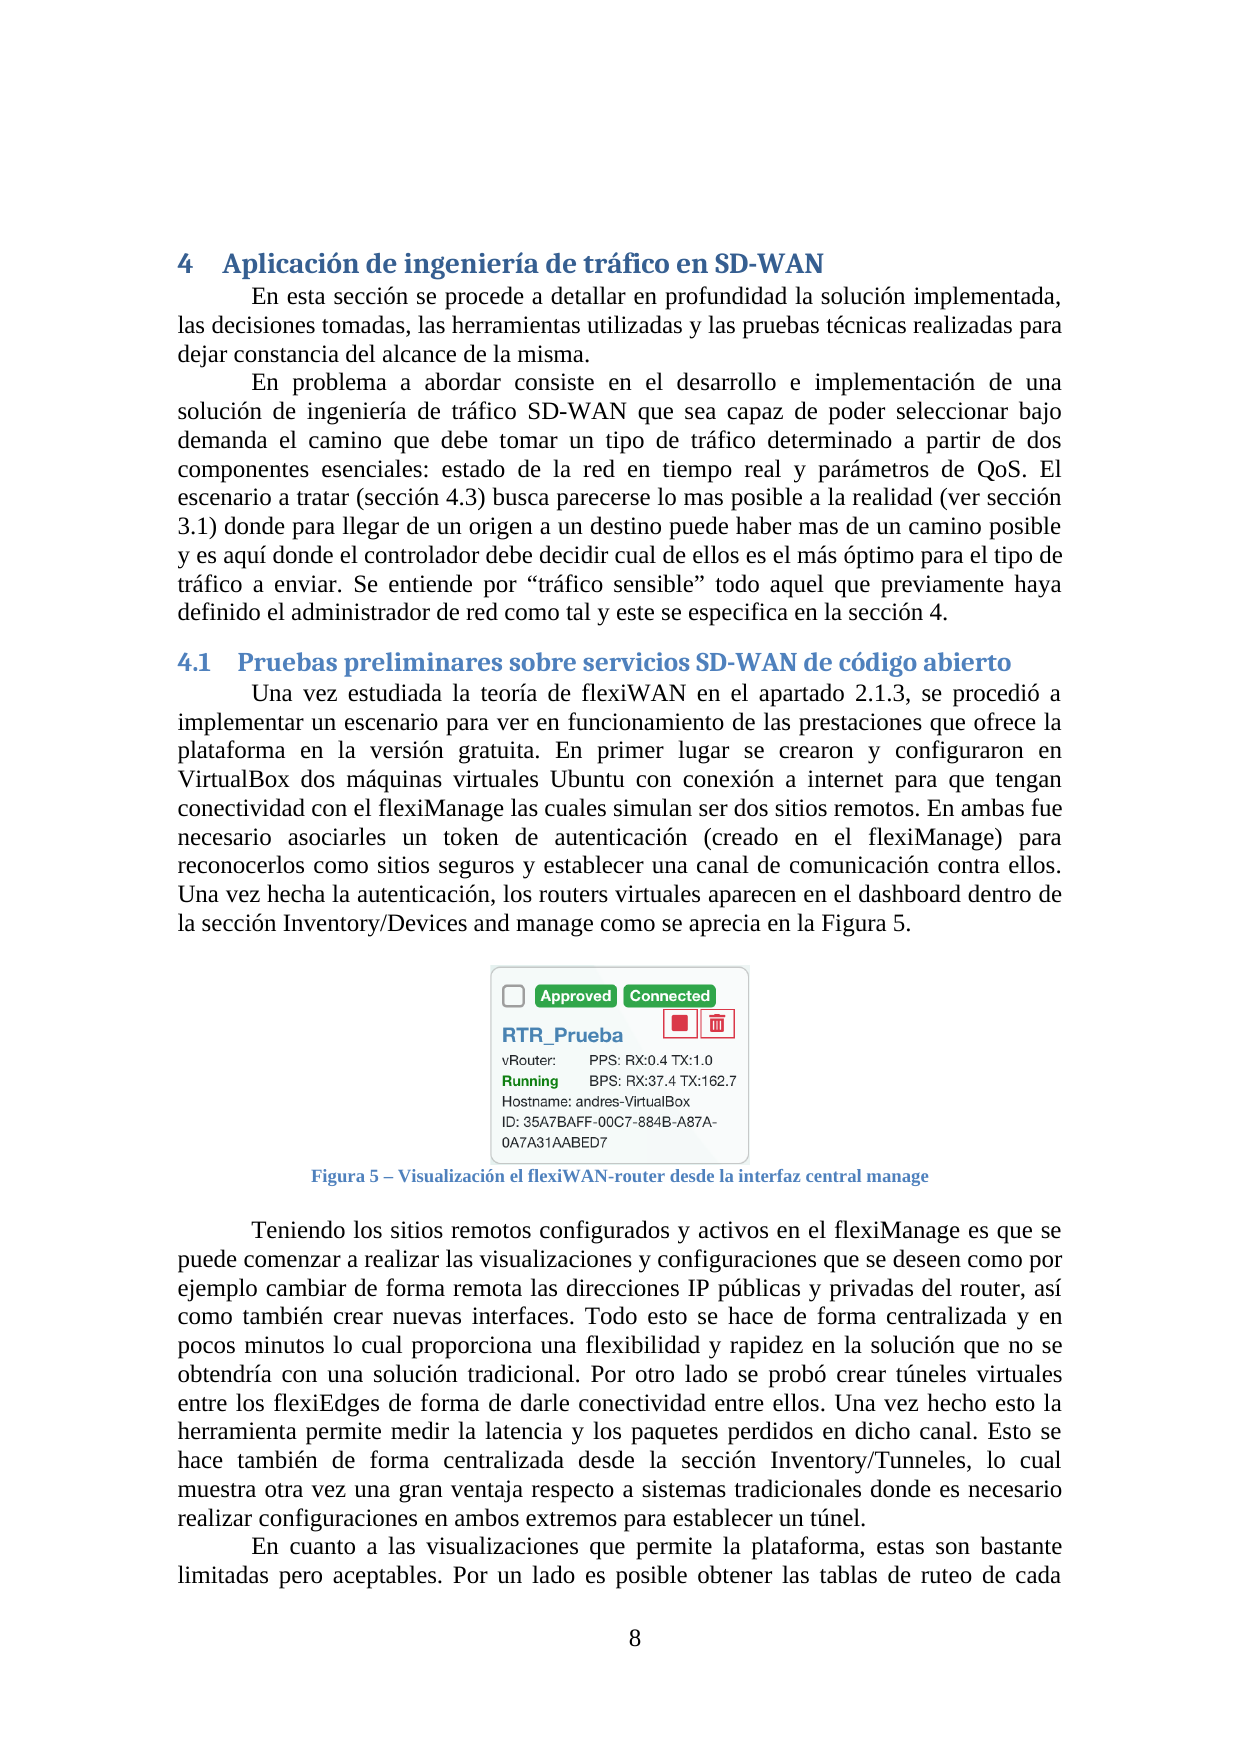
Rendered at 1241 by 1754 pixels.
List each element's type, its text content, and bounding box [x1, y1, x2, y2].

subtitle Pruebas preliminares sobre servicios SD-WAN de código abierto [177, 647, 1063, 678]
text En problema a abordar consiste en el desarrollo e implementación de una solución de ingeniería de tráfico SD-WAN que sea capaz de poder seleccionar bajo demanda el camino que debe tomar un tipo de tráfico determinado a partir de dos componentes esenciales: estado de la red en tiempo real y parámetros de QoS. El escenario a tratar (sección 4.3) busca parecerse lo mas posible a la realidad (ver sección 3.1) donde para llegar de un origen a un destino puede haber mas de un camino posible y es aquí donde el controlador debe decidir cual de ellos es el más óptimo para el tipo de tráfico a enviar. Se entiende por “tráfico sensible” todo aquel que previamente haya definido el administrador de red como tal y este se especifica en la sección 4. [177, 367, 1063, 626]
text Una vez estudiada la teoría de flexiWAN en el apartado 2.1.3, se procedió a implementar un escenario para ver en funcionamiento de las prestaciones que ofrece la plataforma en la versión gratuita. En primer lugar se crearon y configuraron en VirtualBox dos máquinas virtuales Ubuntu con conexión a internet para que tengan conectividad con el flexiManage las cuales simulan ser dos sitios remotos. En ambas fue necesario asociarles un token de autenticación (creado en el flexiManage) para reconocerlos como sitios seguros y establecer una canal de comunicación contra ellos. Una vez hecha la autenticación, los routers virtuales aparecen en el dashboard dentro de la sección Inventory/Devices and manage como se aprecia en la Figura 5. [177, 678, 1063, 937]
text Figura 5 – Visualización el flexiWAN-router desde la interfaz central manage [177, 1165, 1063, 1186]
text En esta sección se procede a detallar en profundidad la solución implementada, las decisiones tomadas, las herramientas utilizadas y las pruebas técnicas realizadas para dejar constancia del alcance de la misma. [177, 281, 1063, 367]
subtitle Aplicación de ingeniería de tráfico en SD-WAN [177, 248, 1063, 281]
text Teniendo los sitios remotos configurados y activos en el flexiManage es que se puede comenzar a realizar las visualizaciones y configuraciones que se deseen como por ejemplo cambiar de forma remota las direcciones IP públicas y privadas del router, así como también crear nuevas interfaces. Todo esto se hace de forma centralizada y en pocos minutos lo cual proporciona una flexibilidad y rapidez en la solución que no se obtendría con una solución tradicional. Por otro lado se probó crear túneles virtuales entre los flexiEdges de forma de darle conectividad entre ellos. Una vez hecho esto la herramienta permite medir la latencia y los paquetes perdidos en dicho canal. Esto se hace también de forma centralizada desde la sección Inventory/Tunneles, lo cual muestra otra vez una gran ventaja respecto a sistemas tradicionales donde es necesario realizar configuraciones en ambos extremos para establecer un túnel. [177, 1215, 1063, 1531]
picture [490, 965, 750, 1165]
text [177, 1531, 1063, 1589]
